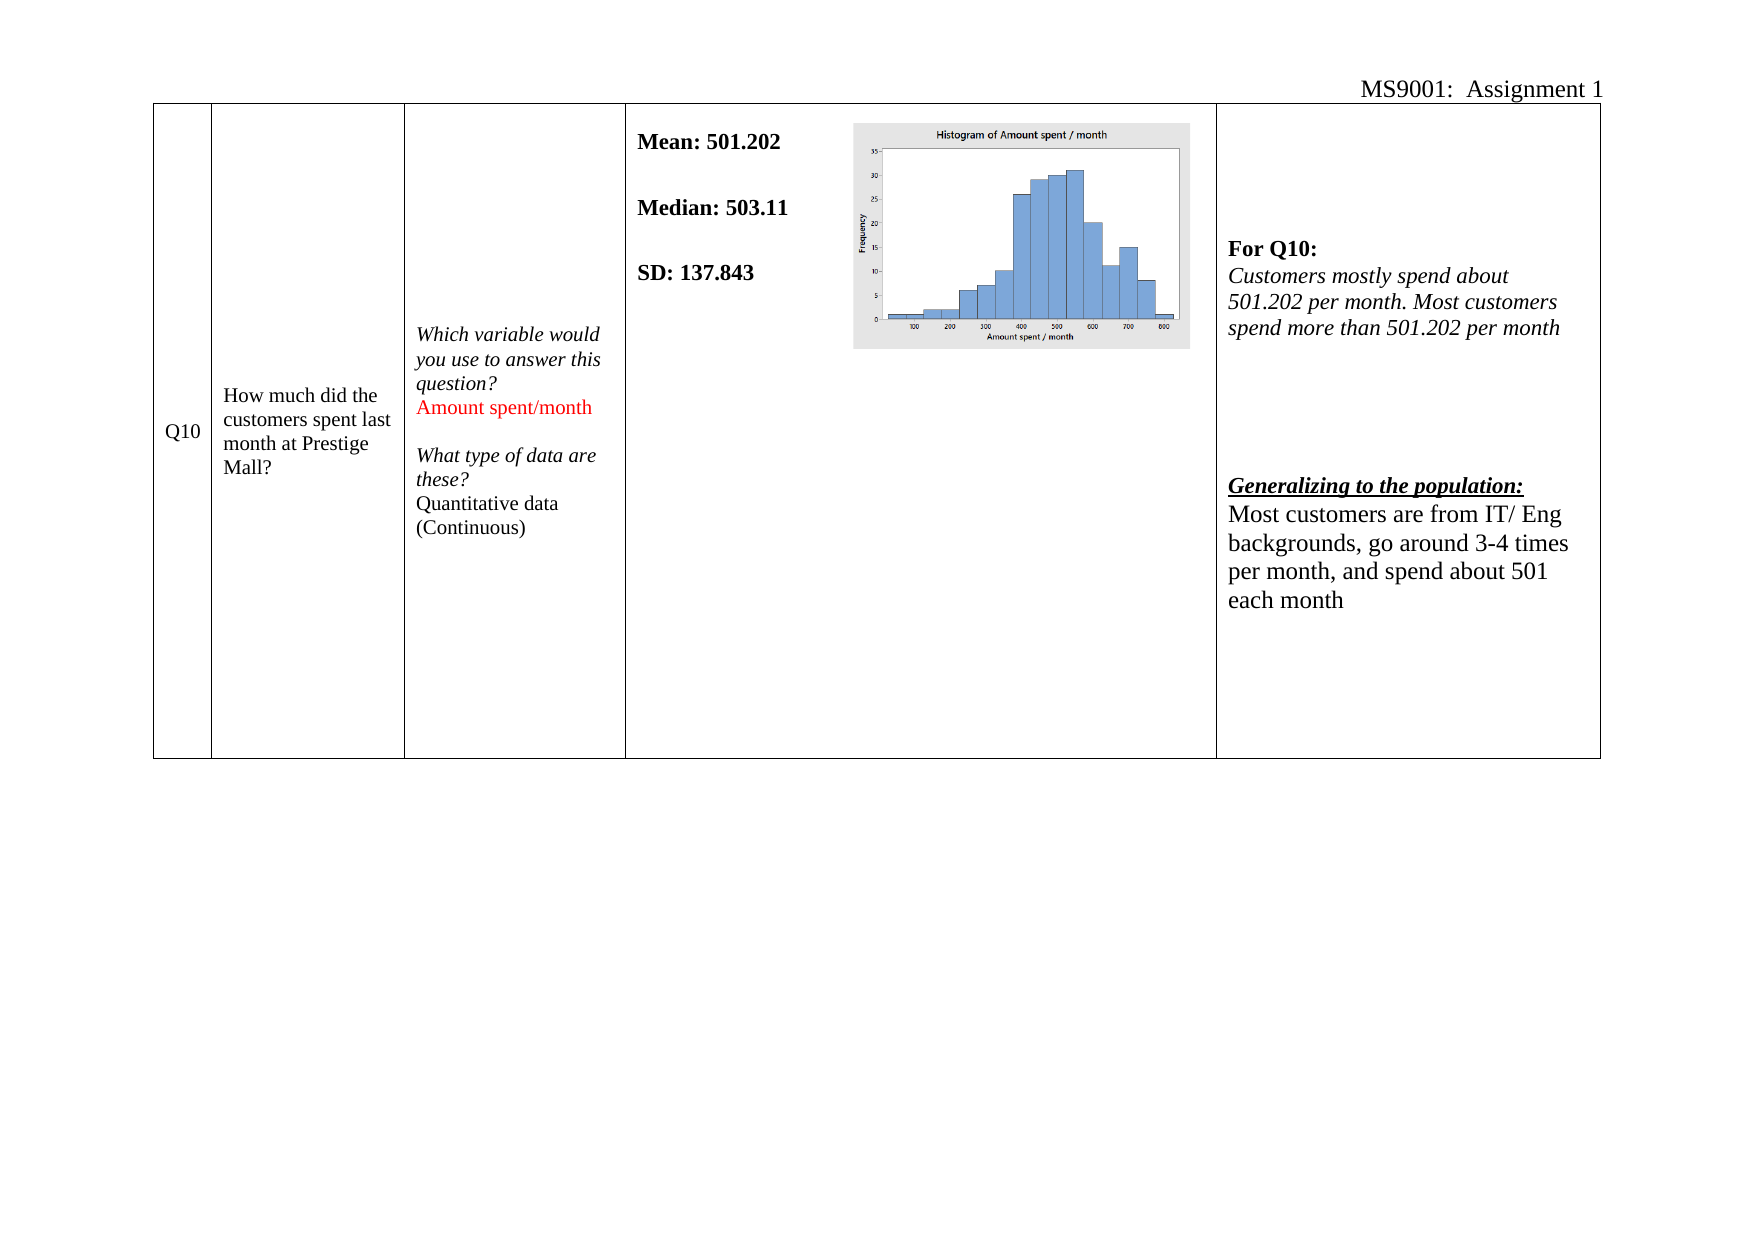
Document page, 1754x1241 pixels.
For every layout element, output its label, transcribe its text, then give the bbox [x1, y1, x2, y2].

picture [853, 123, 1191, 349]
table_cell Q10 [154, 104, 211, 758]
table_cell Which variable would you use to answer this question? Amount spent/month What type of data are these? Quantitative data (Continuous) [405, 104, 625, 758]
table_cell Mean: 501.202 Median: 503.11 SD: 137.843 [626, 104, 1216, 758]
table_cell How much did the customers spent last month at Prestige Mall? [212, 104, 404, 758]
